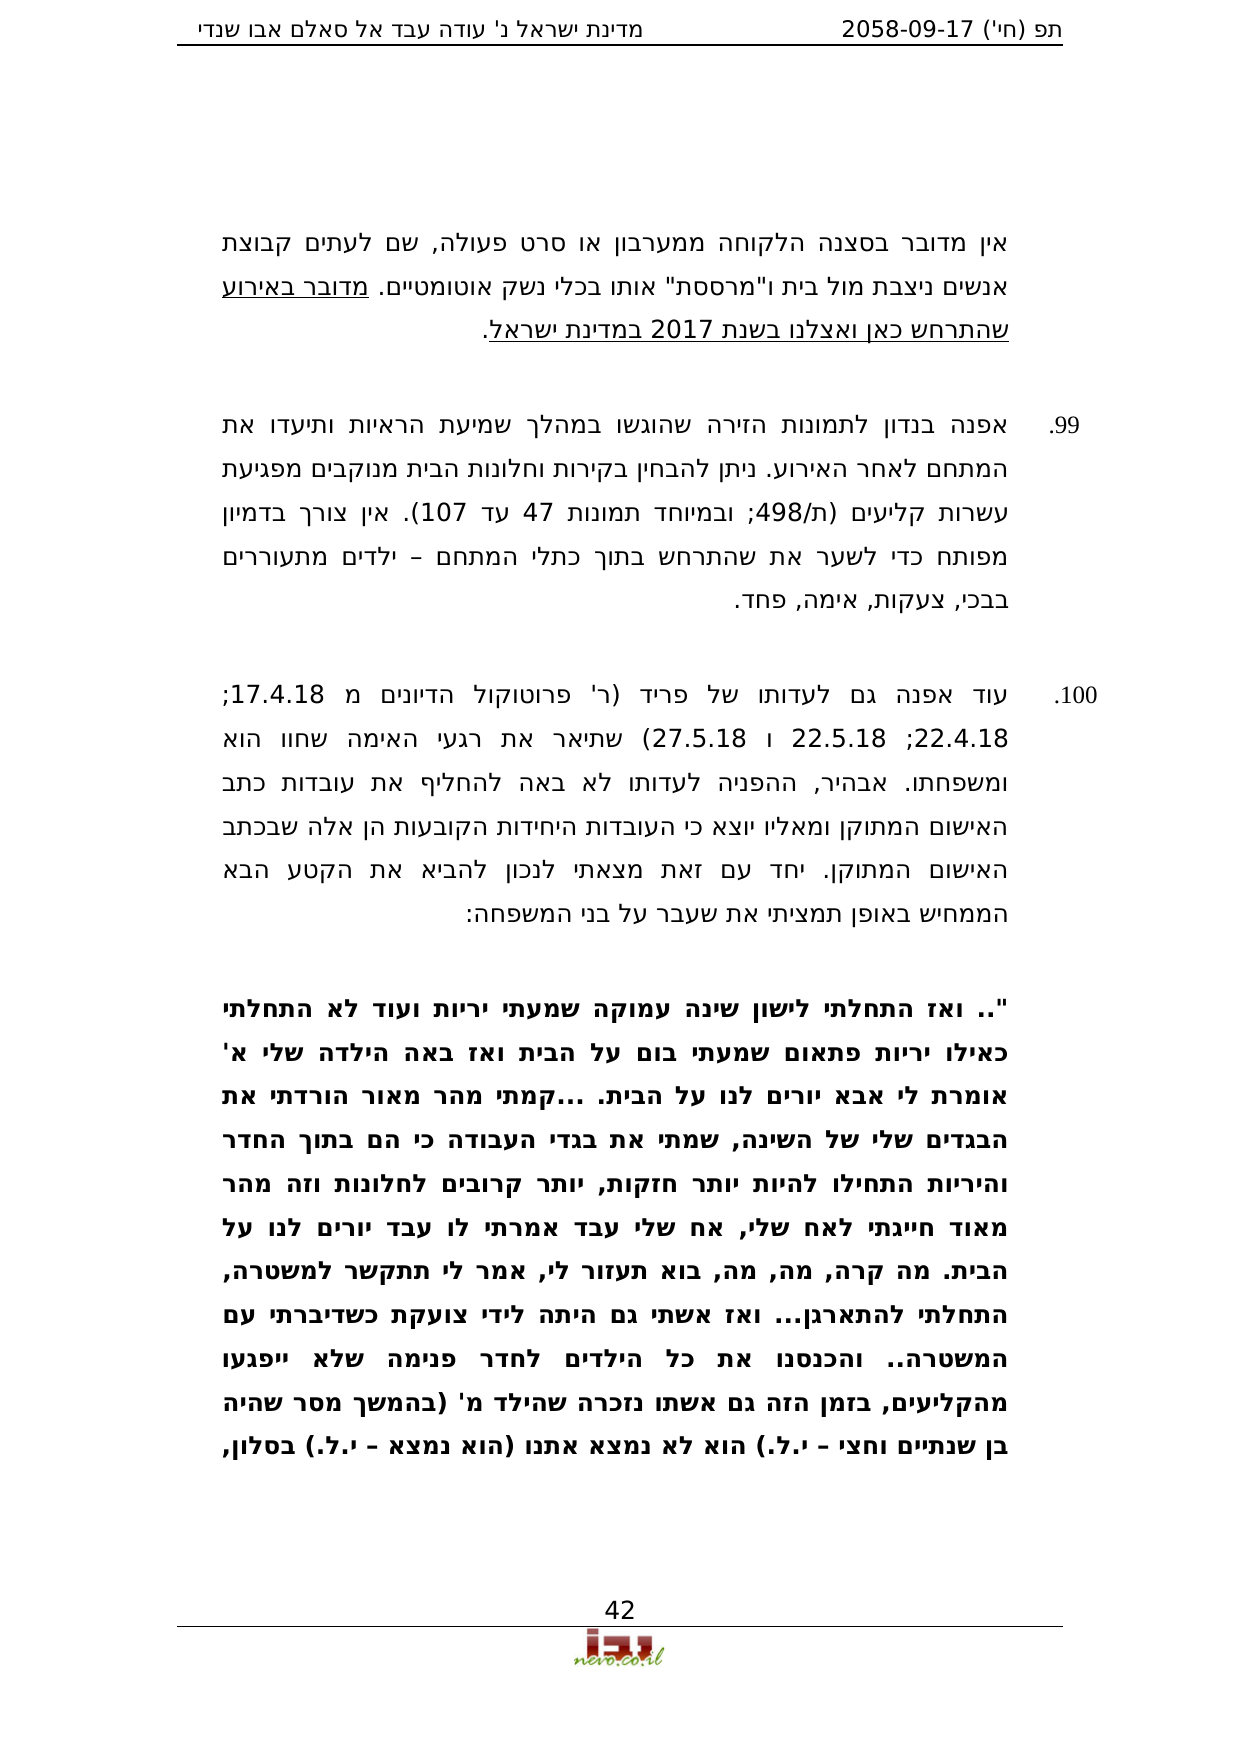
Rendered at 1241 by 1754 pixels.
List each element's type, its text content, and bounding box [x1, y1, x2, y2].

list עוד אפנה גם לעדותו של פריד (ר' פרוטוקול הדיונים מ 17.4.18; 22.4.18; 22.5.18 ו 27.5.18) שתיאר את רגעי האימה שחוו הוא ומשפחתו. אבהיר, ההפניה לעדותו לא באה להחליף את עובדות כתב האישום המתוקן ומאליו יוצא כי העובדות היחידות הקובעות הן אלה שבכתב האישום המתוקן. יחד עם זאת מצאתי לנכון להביא את הקטע הבא הממחיש באופן תמציתי את שעבר על בני המשפחה: [222, 680, 1053, 928]
text אין מדובר בסצנה הלקוחה ממערבון או סרט פעולה, שם לעתים קבוצת אנשים ניצבת מול בית ו"מרססת" אותו בכלי נשק אוטומטיים. מדובר באירוע שהתרחש כאן ואצלנו בשנת 2017 במדינת ישראל. [222, 228, 1009, 345]
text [222, 994, 1009, 1461]
list אפנה בנדון לתמונות הזירה שהוגשו במהלך שמיעת הראיות ותיעדו את המתחם לאחר האירוע. ניתן להבחין בקירות וחלונות הבית מנוקבים מפגיעת עשרות קליעים (ת/498; ובמיוחד תמונות 47 עד 107). אין צורך בדמיון מפותח כדי לשער את שהתרחש בתוך כתלי המתחם – ילדים מתעוררים בבכי, צעקות, אימה, פחד. [222, 411, 1048, 615]
picture [574, 1628, 666, 1667]
